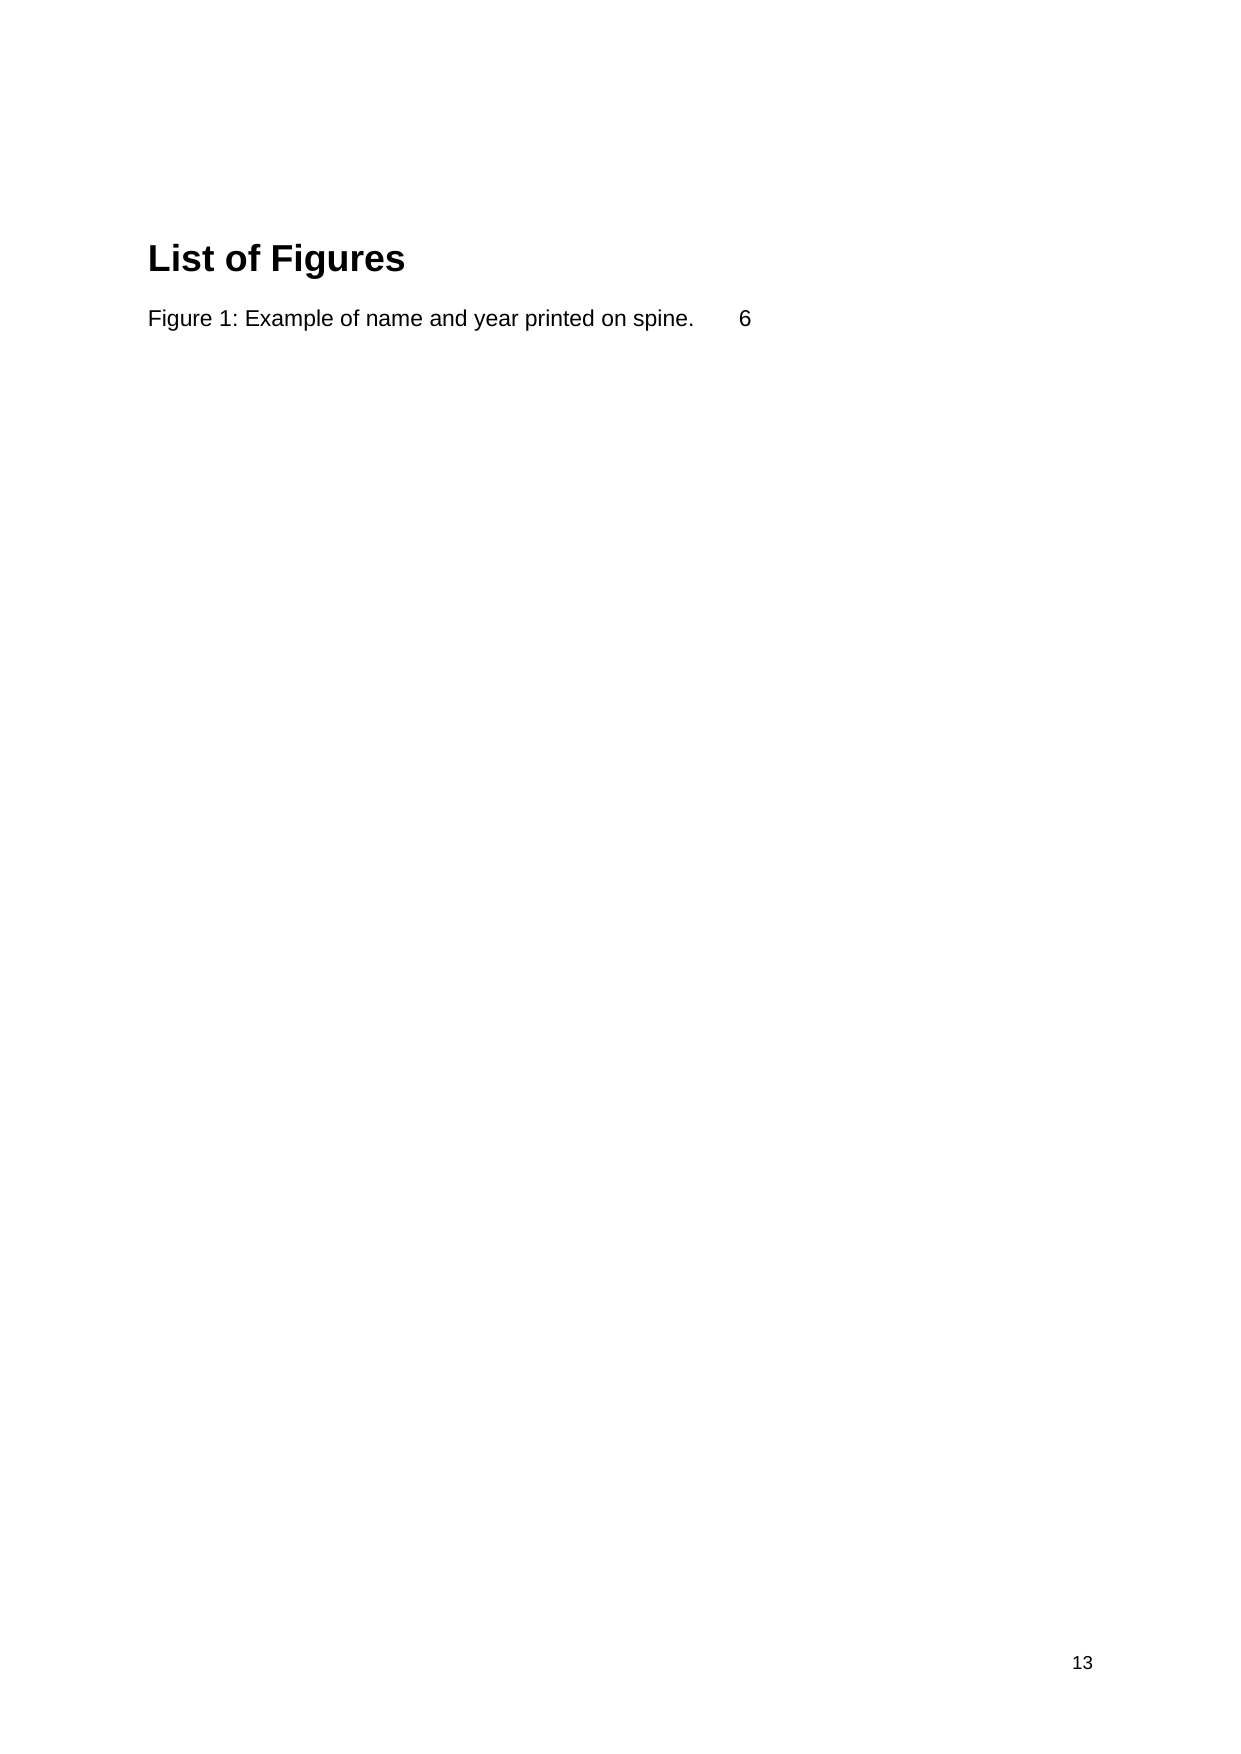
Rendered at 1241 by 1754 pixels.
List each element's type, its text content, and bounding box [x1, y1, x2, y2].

text List of Figures [148, 236, 1092, 279]
text Figure 1: Example of name and year printed on spine. 6 [148, 305, 1092, 331]
